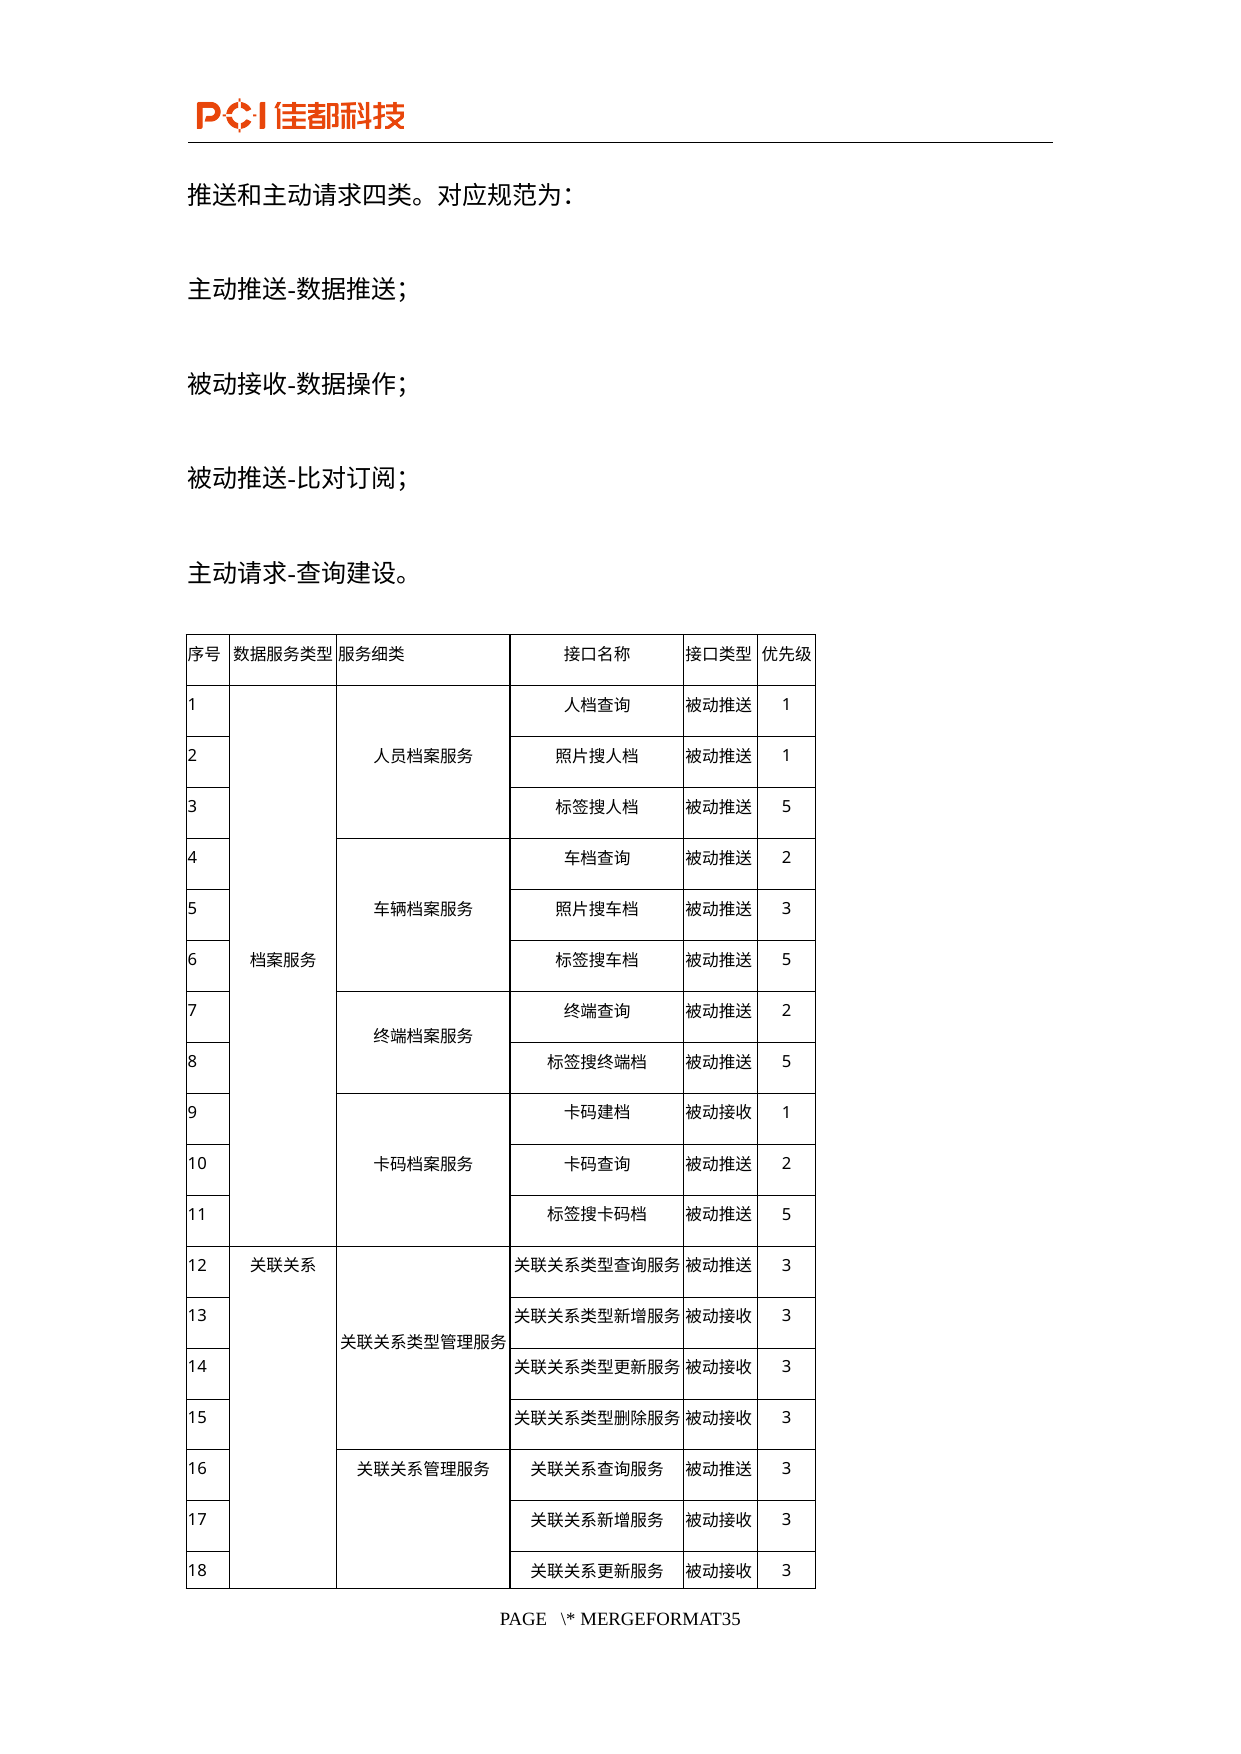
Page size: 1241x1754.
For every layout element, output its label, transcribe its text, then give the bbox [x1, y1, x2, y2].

table_cell 被动推送 [684, 1043, 757, 1093]
table_header 优先级 [758, 635, 815, 685]
table_cell 5 [758, 788, 815, 838]
table_cell 3 [758, 1552, 815, 1588]
table_cell 关联关系更新服务 [511, 1552, 683, 1588]
table_cell 2 [758, 1145, 815, 1195]
table_cell 被动接收 [684, 1349, 757, 1398]
table_cell 被动接收 [684, 1552, 757, 1588]
text 被动接收-数据操作； [187, 351, 1053, 416]
text 被动推送-比对订阅； [187, 445, 1053, 510]
table_cell 1 [187, 686, 229, 736]
table_cell 5 [187, 890, 229, 940]
table_header 服务细类 [337, 635, 509, 685]
table_cell 被动推送 [684, 737, 757, 787]
table_cell 卡码建档 [511, 1094, 683, 1144]
table_cell 2 [758, 992, 815, 1042]
table_cell 3 [758, 1247, 815, 1297]
table_cell 被动推送 [684, 788, 757, 838]
table_cell 被动推送 [684, 941, 757, 991]
table_cell 1 [758, 737, 815, 787]
table_cell 关联关系类型更新服务 [511, 1349, 683, 1398]
table_cell 关联关系类型删除服务 [511, 1400, 683, 1449]
table_cell 3 [758, 1298, 815, 1347]
table_cell 关联关系 [230, 1247, 336, 1588]
table_header 接口名称 [511, 635, 683, 685]
table_cell 3 [758, 1450, 815, 1500]
table_cell 照片搜车档 [511, 890, 683, 940]
table_cell 3 [187, 788, 229, 838]
table_cell 被动推送 [684, 1247, 757, 1297]
table_cell 人档查询 [511, 686, 683, 736]
table_cell 9 [187, 1094, 229, 1144]
table_cell 11 [187, 1196, 229, 1246]
table_cell 6 [187, 941, 229, 991]
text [187, 162, 1053, 227]
table_cell 10 [187, 1145, 229, 1195]
table_cell 3 [758, 1400, 815, 1449]
table_cell 标签搜终端档 [511, 1043, 683, 1093]
table_cell 关联关系新增服务 [511, 1501, 683, 1551]
table_cell 17 [187, 1501, 229, 1551]
table_header 数据服务类型 [230, 635, 336, 685]
table_cell 被动推送 [684, 686, 757, 736]
table_cell 被动推送 [684, 890, 757, 940]
table_cell 18 [187, 1552, 229, 1588]
table_cell 关联关系类型管理服务 [337, 1247, 509, 1449]
table_cell 被动推送 [684, 1450, 757, 1500]
table_cell 被动接收 [684, 1298, 757, 1347]
table_cell 终端档案服务 [337, 992, 509, 1093]
table_cell 照片搜人档 [511, 737, 683, 787]
table_cell 关联关系类型查询服务 [511, 1247, 683, 1297]
table_cell 12 [187, 1247, 229, 1297]
table_cell 13 [187, 1298, 229, 1347]
table_cell 关联关系类型新增服务 [511, 1298, 683, 1347]
text 主动请求-查询建设。 [187, 540, 1053, 605]
table_header 接口类型 [684, 635, 757, 685]
table_cell 2 [758, 839, 815, 889]
table_header 序号 [187, 635, 229, 685]
table_cell 5 [758, 941, 815, 991]
table_cell 7 [187, 992, 229, 1042]
table_cell 被动推送 [684, 992, 757, 1042]
table_cell 标签搜卡码档 [511, 1196, 683, 1246]
table_cell 档案服务 [230, 686, 336, 1246]
table_cell 被动接收 [684, 1400, 757, 1449]
table_cell 4 [187, 839, 229, 889]
table_cell 8 [187, 1043, 229, 1093]
table_cell 被动接收 [684, 1094, 757, 1144]
table_cell 3 [758, 890, 815, 940]
table_cell 被动推送 [684, 1196, 757, 1246]
table_cell 车辆档案服务 [337, 839, 509, 991]
table_cell 被动推送 [684, 1145, 757, 1195]
table_cell 1 [758, 686, 815, 736]
table_cell 2 [187, 737, 229, 787]
table_cell 车档查询 [511, 839, 683, 889]
table_cell 标签搜车档 [511, 941, 683, 991]
table_cell 人员档案服务 [337, 686, 509, 838]
table_cell 关联关系查询服务 [511, 1450, 683, 1500]
table_cell 标签搜人档 [511, 788, 683, 838]
table_cell 终端查询 [511, 992, 683, 1042]
table_cell 5 [758, 1196, 815, 1246]
table_cell 被动推送 [684, 839, 757, 889]
table_cell 卡码档案服务 [337, 1094, 509, 1246]
table_cell 关联关系管理服务 [337, 1450, 509, 1588]
table_cell 1 [758, 1094, 815, 1144]
table_cell 16 [187, 1450, 229, 1500]
table_cell 被动接收 [684, 1501, 757, 1551]
table_cell 14 [187, 1349, 229, 1398]
text 主动推送-数据推送； [187, 256, 1053, 321]
table_cell 3 [758, 1501, 815, 1551]
table_cell 卡码查询 [511, 1145, 683, 1195]
table_cell 15 [187, 1400, 229, 1449]
picture [187, 88, 416, 140]
table_cell 5 [758, 1043, 815, 1093]
table_cell 3 [758, 1349, 815, 1398]
